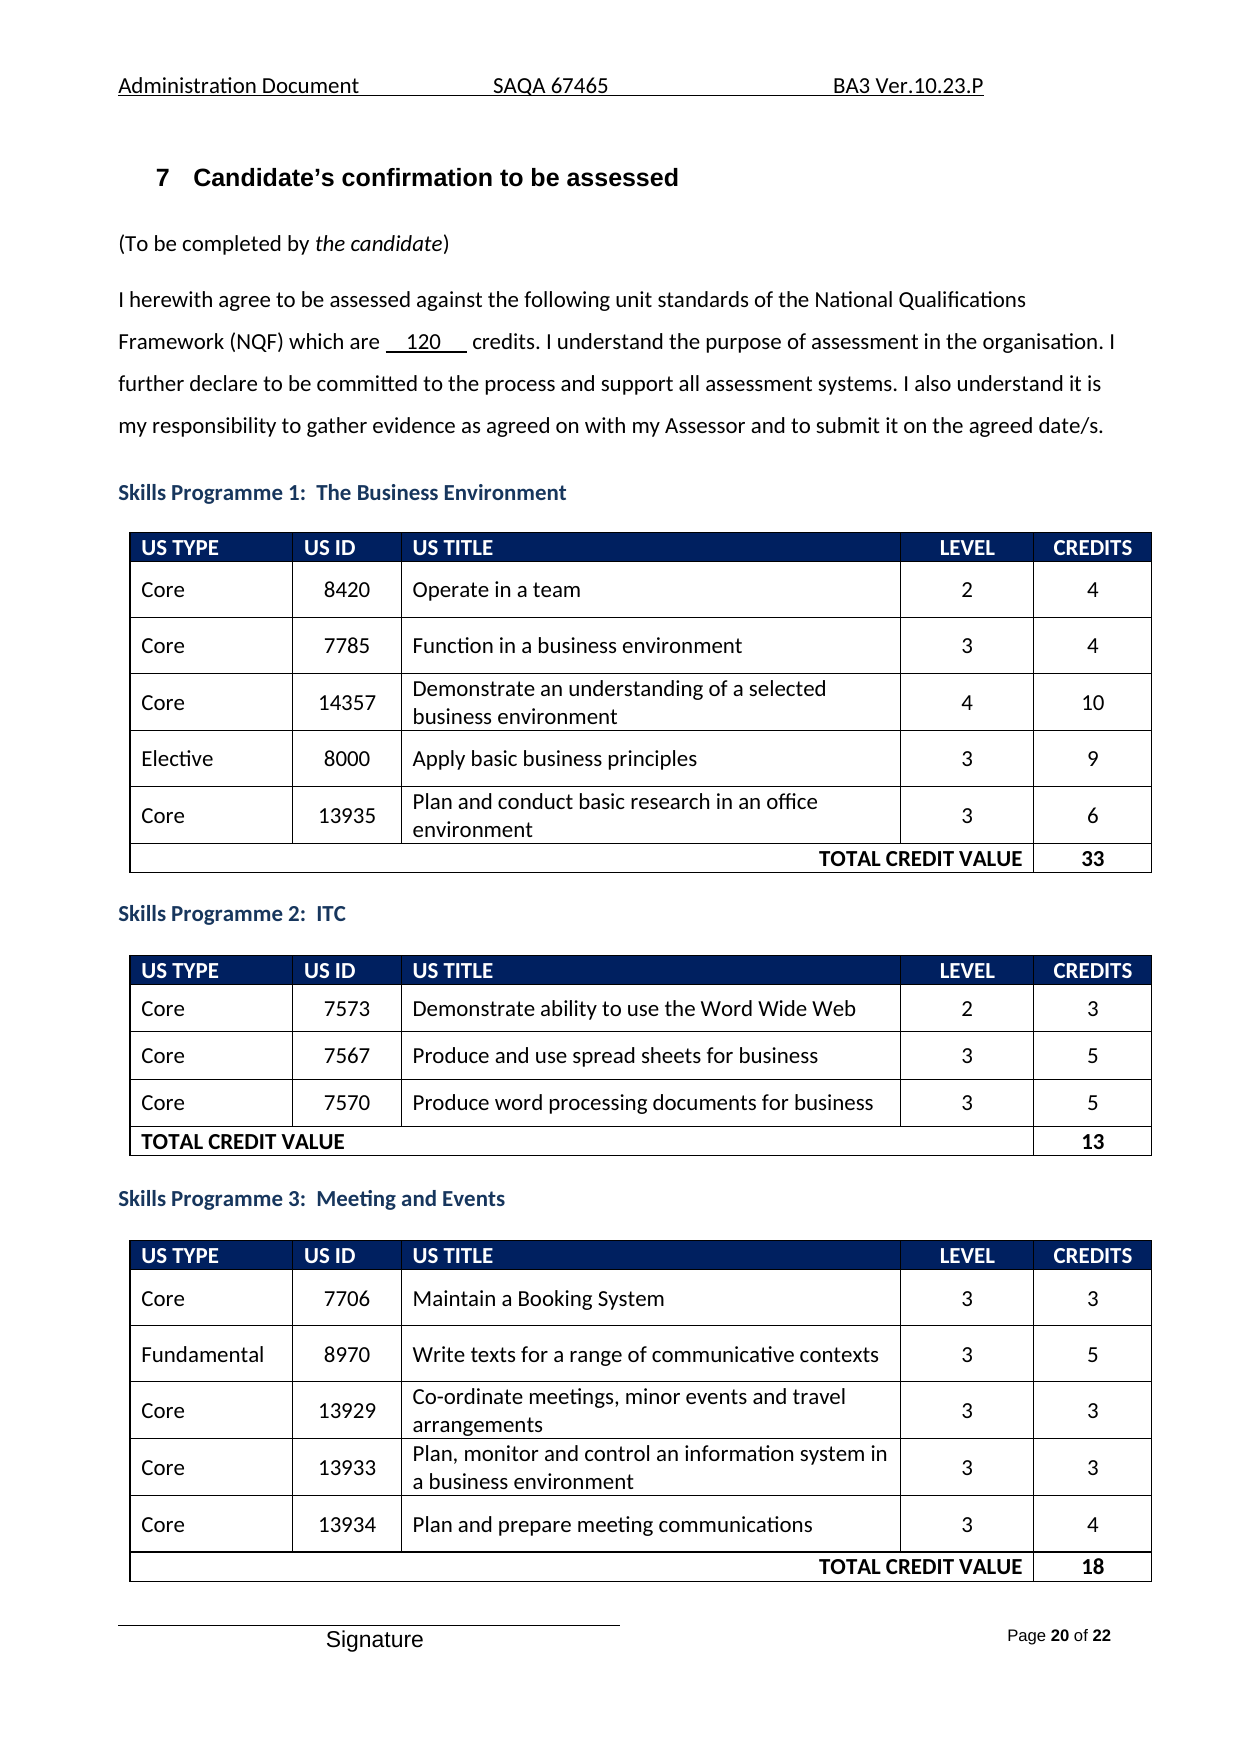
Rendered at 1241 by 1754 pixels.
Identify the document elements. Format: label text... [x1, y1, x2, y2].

table_header CREDITS [1034, 956, 1151, 984]
table_cell Function in a business environment [402, 618, 900, 673]
table_cell Plan, monitor and control an information system in a business environment [402, 1439, 900, 1495]
table_cell Plan and prepare meeting communications [402, 1496, 900, 1551]
table_cell 7785 [293, 618, 401, 673]
table_cell Demonstrate an understanding of a selected business environment [402, 674, 900, 730]
table_cell Produce and use spread sheets for business [402, 1032, 900, 1078]
table_cell 3 [901, 1032, 1033, 1078]
table_cell Apply basic business principles [402, 731, 900, 786]
table_header US TYPE [131, 1241, 292, 1269]
table_cell 3 [901, 1382, 1033, 1438]
table_cell 13935 [293, 787, 401, 843]
subtitle Candidate’s confirmation to be assessed [156, 163, 1122, 191]
table_cell 18 [1034, 1553, 1151, 1581]
table_cell Write texts for a range of communicative contexts [402, 1326, 900, 1381]
table_cell 3 [1034, 1382, 1151, 1438]
table_cell Core [131, 674, 292, 730]
table_header CREDITS [1034, 533, 1151, 561]
table_cell Core [131, 1080, 292, 1126]
table_cell 5 [1034, 1032, 1151, 1078]
text (To be completed by the candidate) [118, 229, 1122, 257]
table_cell 2 [901, 562, 1033, 617]
table_header US TITLE [402, 1241, 900, 1269]
table_cell 5 [1034, 1080, 1151, 1126]
table_cell 3 [901, 1080, 1033, 1126]
table_cell TOTAL CREDIT VALUE [131, 1553, 1033, 1581]
table_cell 7570 [293, 1080, 401, 1126]
table_cell 7567 [293, 1032, 401, 1078]
table_cell Maintain a Booking System [402, 1270, 900, 1325]
table_cell 3 [901, 1270, 1033, 1325]
table_cell 6 [1034, 787, 1151, 843]
table_cell 7573 [293, 985, 401, 1031]
table_header US ID [293, 956, 401, 984]
table_cell Operate in a team [402, 562, 900, 617]
text Skills Programme 3: Meeting and Events [118, 1184, 1122, 1212]
table_cell 9 [1034, 731, 1151, 786]
table_cell Core [131, 562, 292, 617]
table_header LEVEL [901, 1241, 1033, 1269]
table_cell Core [131, 1270, 292, 1325]
table_cell 3 [901, 1496, 1033, 1551]
table_header US TYPE [131, 533, 292, 561]
table_cell 2 [901, 985, 1033, 1031]
table_cell 14357 [293, 674, 401, 730]
table_cell 4 [1034, 1496, 1151, 1551]
table_cell 3 [901, 731, 1033, 786]
table_header US ID [293, 1241, 401, 1269]
table_cell 3 [901, 618, 1033, 673]
table_cell 4 [901, 674, 1033, 730]
table_cell TOTAL CREDIT VALUE [131, 844, 1033, 872]
text Skills Programme 1: The Business Environment [118, 478, 1122, 506]
table_cell Core [131, 1382, 292, 1438]
table_cell Elective [131, 731, 292, 786]
table_cell 3 [901, 787, 1033, 843]
table_cell 8000 [293, 731, 401, 786]
table_cell 8420 [293, 562, 401, 617]
table_cell Core [131, 1496, 292, 1551]
table_cell 7706 [293, 1270, 401, 1325]
table_cell 5 [1034, 1326, 1151, 1381]
table_cell 8970 [293, 1326, 401, 1381]
table_header US TYPE [131, 956, 292, 984]
table_header US ID [293, 533, 401, 561]
table_cell 4 [1034, 618, 1151, 673]
table_header LEVEL [901, 956, 1033, 984]
table_cell Core [131, 787, 292, 843]
table_cell 13929 [293, 1382, 401, 1438]
table_cell Co-ordinate meetings, minor events and travel arrangements [402, 1382, 900, 1438]
table_cell 13934 [293, 1496, 401, 1551]
table_header US TITLE [402, 956, 900, 984]
table_header US TITLE [402, 533, 900, 561]
table_cell Core [131, 985, 292, 1031]
table_cell Core [131, 1032, 292, 1078]
table_header LEVEL [901, 533, 1033, 561]
table_cell Core [131, 1439, 292, 1495]
table_cell Demonstrate ability to use the Word Wide Web [402, 985, 900, 1031]
table_cell 33 [1034, 844, 1151, 872]
table_cell Fundamental [131, 1326, 292, 1381]
table_cell TOTAL CREDIT VALUE [131, 1127, 1033, 1155]
table_cell 3 [1034, 1439, 1151, 1495]
text I herewith agree to be assessed against the following unit standards of the National Qualifications Framework (NQF) which are 120 credits. I understand the purpose of assessment in the organisation. I further declare to be committed to the process and support all assessment systems. I also understand it is my responsibility to gather evidence as agreed on with my Assessor and to submit it on the agreed date/s. [118, 285, 1122, 439]
table_cell Produce word processing documents for business [402, 1080, 900, 1126]
table_cell Plan and conduct basic research in an office environment [402, 787, 900, 843]
table_cell 13 [1034, 1127, 1151, 1155]
table_cell 3 [901, 1326, 1033, 1381]
table_cell 3 [1034, 985, 1151, 1031]
text Skills Programme 2: ITC [118, 899, 1122, 927]
table_cell 3 [901, 1439, 1033, 1495]
table_cell 10 [1034, 674, 1151, 730]
table_cell 13933 [293, 1439, 401, 1495]
table_cell Core [131, 618, 292, 673]
table_cell 3 [1034, 1270, 1151, 1325]
table_header CREDITS [1034, 1241, 1151, 1269]
table_cell 4 [1034, 562, 1151, 617]
